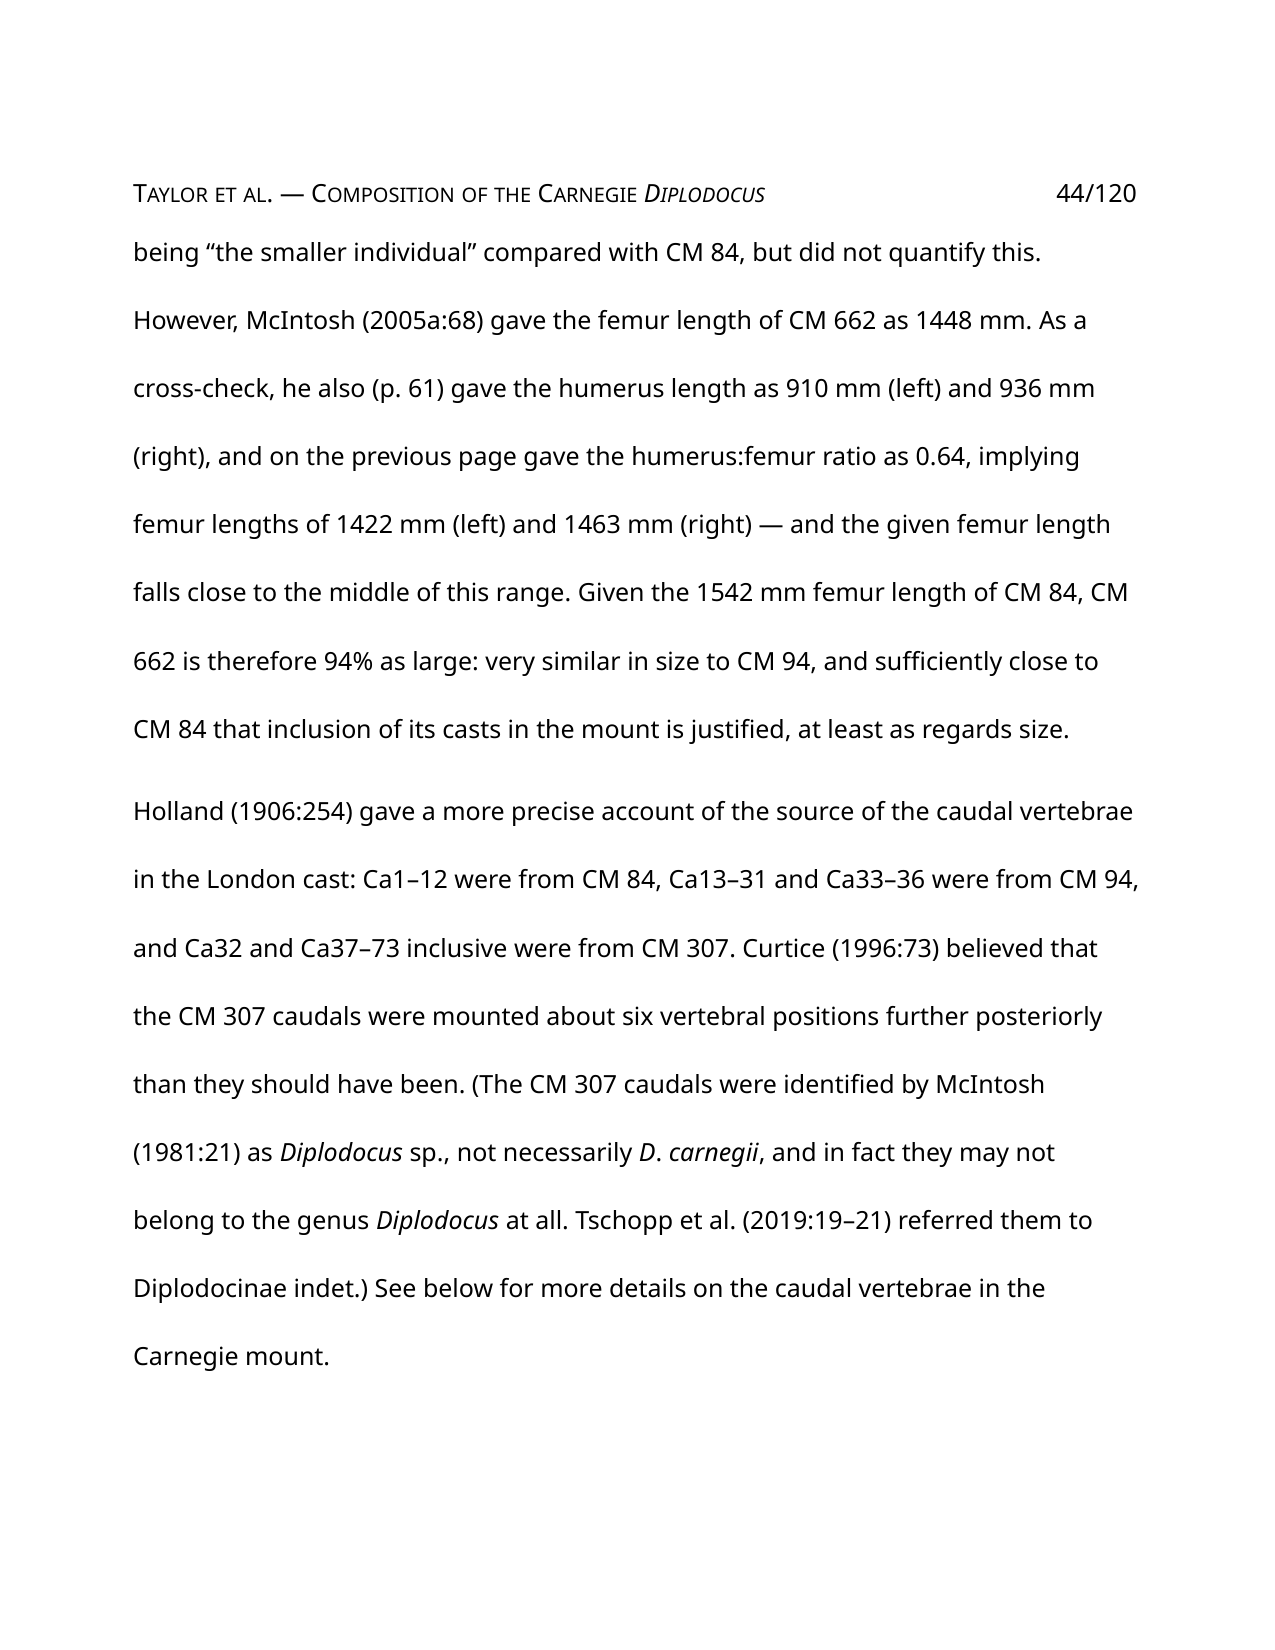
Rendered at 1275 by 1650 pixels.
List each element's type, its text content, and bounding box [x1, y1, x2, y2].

text Holland (1906:254) gave a more precise account of the source of the caudal vertebrae in the London cast: Ca1–12 were from CM 84, Ca13–31 and Ca33–36 were from CM 94, and Ca32 and Ca37–73 inclusive were from CM 307. Curtice (1996:73) believed that the CM 307 caudals were mounted about six vertebral positions further posteriorly than they should have been. (The CM 307 caudals were identified by McIntosh (1981:21) as Diplodocus sp., not necessarily D. carnegii, and in fact they may not belong to the genus Diplodocus at all. Tschopp et al. (2019:19–21) referred them to Diplodocinae indet.) See below for more details on the caudal vertebrae in the Carnegie mount. [133, 794, 1142, 1373]
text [133, 234, 1142, 745]
